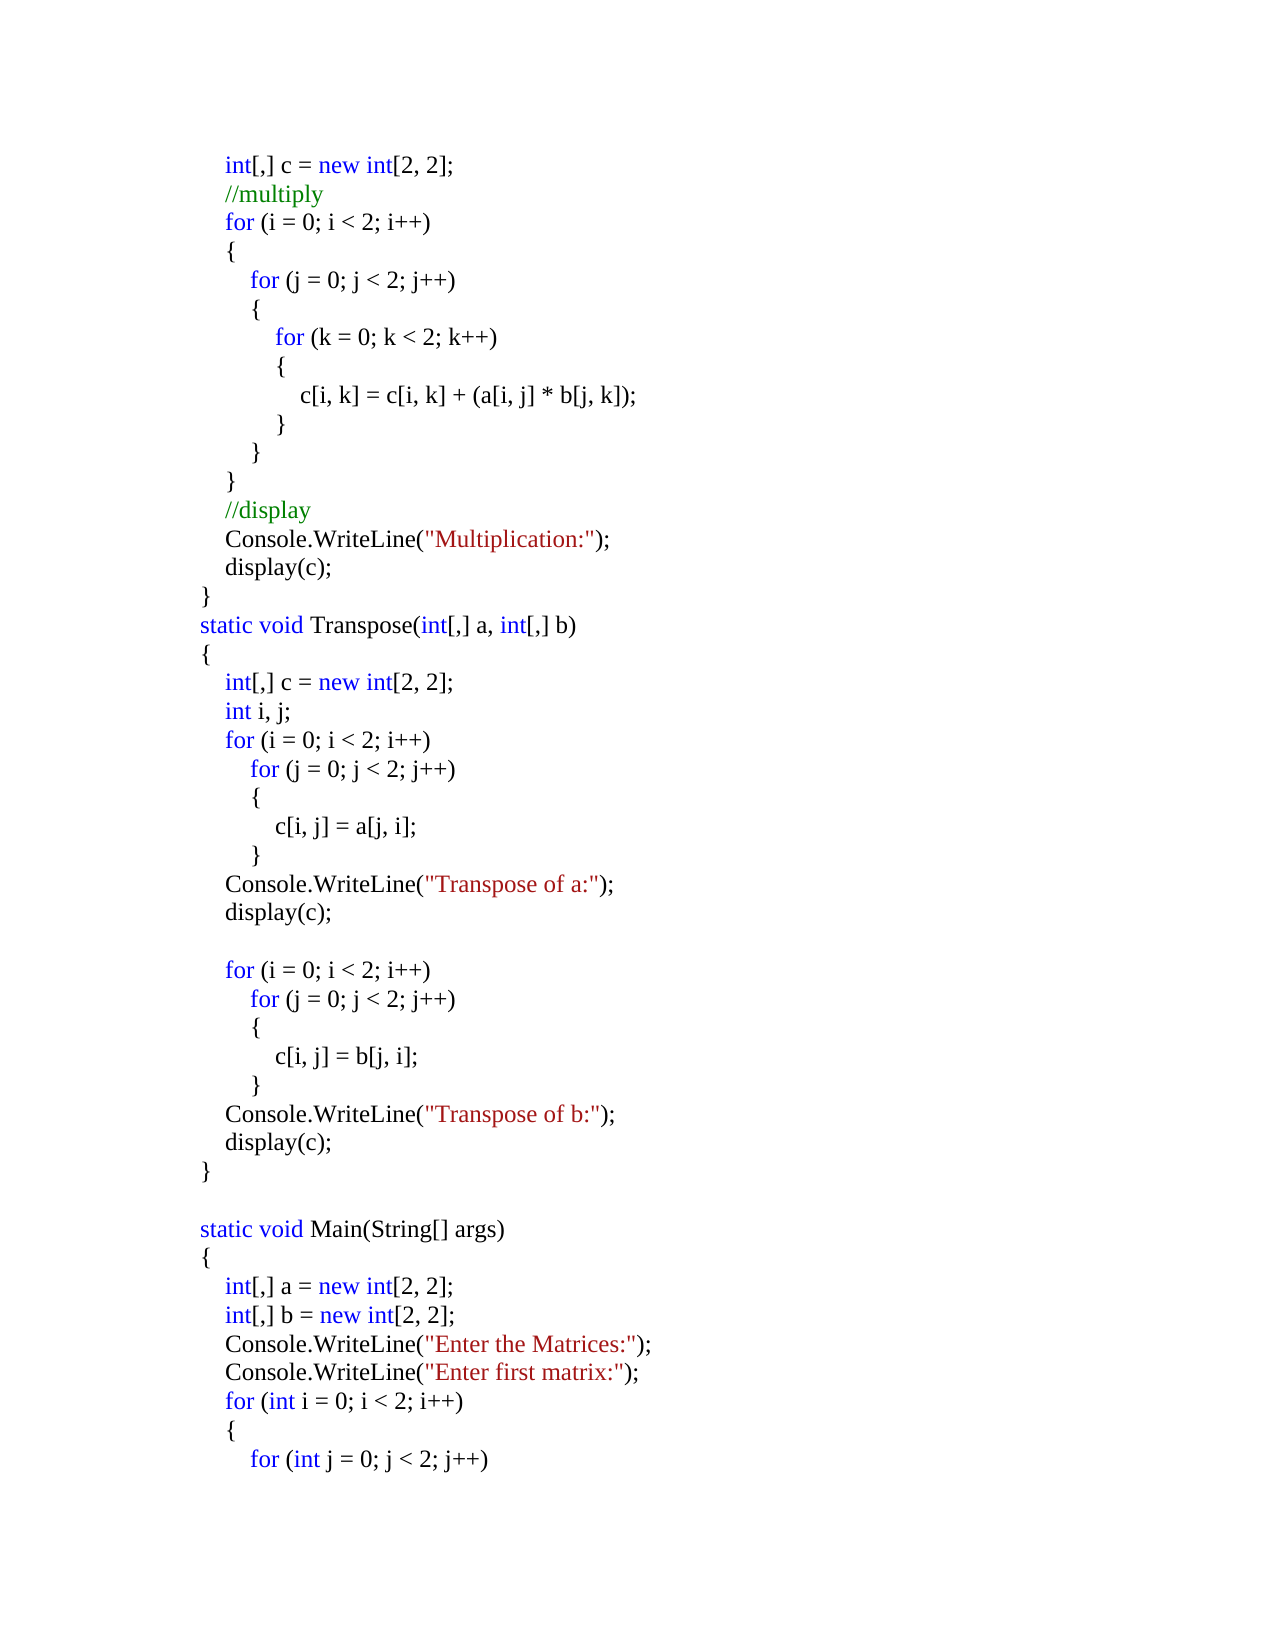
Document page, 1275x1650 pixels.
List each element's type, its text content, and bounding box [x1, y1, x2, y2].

text } [150, 466, 1125, 495]
text Console.WriteLine("Enter the Matrices:"); [150, 1329, 1125, 1357]
text for (j = 0; j < 2; j++) [150, 984, 1125, 1012]
text c[i, j] = a[j, i]; [150, 811, 1125, 840]
text { [150, 1415, 1125, 1444]
text } [150, 840, 1125, 869]
text Console.WriteLine("Multiplication:"); [150, 524, 1125, 552]
text { [150, 294, 1125, 322]
text static void Transpose(int[,] a, int[,] b) [150, 610, 1125, 639]
text display(c); [150, 1127, 1125, 1156]
text { [150, 1012, 1125, 1041]
text for (int i = 0; i < 2; i++) [150, 1386, 1125, 1415]
text { [150, 639, 1125, 667]
text //multiply [150, 179, 1125, 207]
text for (k = 0; k < 2; k++) [150, 322, 1125, 351]
text { [150, 236, 1125, 265]
text } [150, 1070, 1125, 1099]
text int i, j; [150, 696, 1125, 725]
text display(c); [150, 897, 1125, 926]
text { [150, 351, 1125, 380]
text static void Main(String[] args) [150, 1214, 1125, 1242]
text for (i = 0; i < 2; i++) [150, 725, 1125, 754]
text int[,] c = new int[2, 2]; [150, 667, 1125, 696]
text c[i, j] = b[j, i]; [150, 1041, 1125, 1070]
text c[i, k] = c[i, k] + (a[i, j] * b[j, k]); [150, 380, 1125, 409]
text { [150, 1242, 1125, 1271]
text } [150, 581, 1125, 610]
text Console.WriteLine("Transpose of b:"); [150, 1099, 1125, 1127]
text Console.WriteLine("Transpose of a:"); [150, 869, 1125, 897]
text int[,] b = new int[2, 2]; [150, 1300, 1125, 1329]
text //display [150, 495, 1125, 524]
text int[,] a = new int[2, 2]; [150, 1271, 1125, 1300]
text for (int j = 0; j < 2; j++) [150, 1444, 1125, 1472]
text for (j = 0; j < 2; j++) [150, 265, 1125, 294]
text Console.WriteLine("Enter first matrix:"); [150, 1357, 1125, 1386]
text display(c); [150, 552, 1125, 581]
text } [150, 1156, 1125, 1185]
text } [150, 437, 1125, 466]
text for (i = 0; i < 2; i++) [150, 207, 1125, 236]
text } [150, 409, 1125, 437]
text { [150, 782, 1125, 811]
text int[,] c = new int[2, 2]; [150, 150, 1125, 179]
text for (i = 0; i < 2; i++) [150, 955, 1125, 984]
text for (j = 0; j < 2; j++) [150, 754, 1125, 782]
